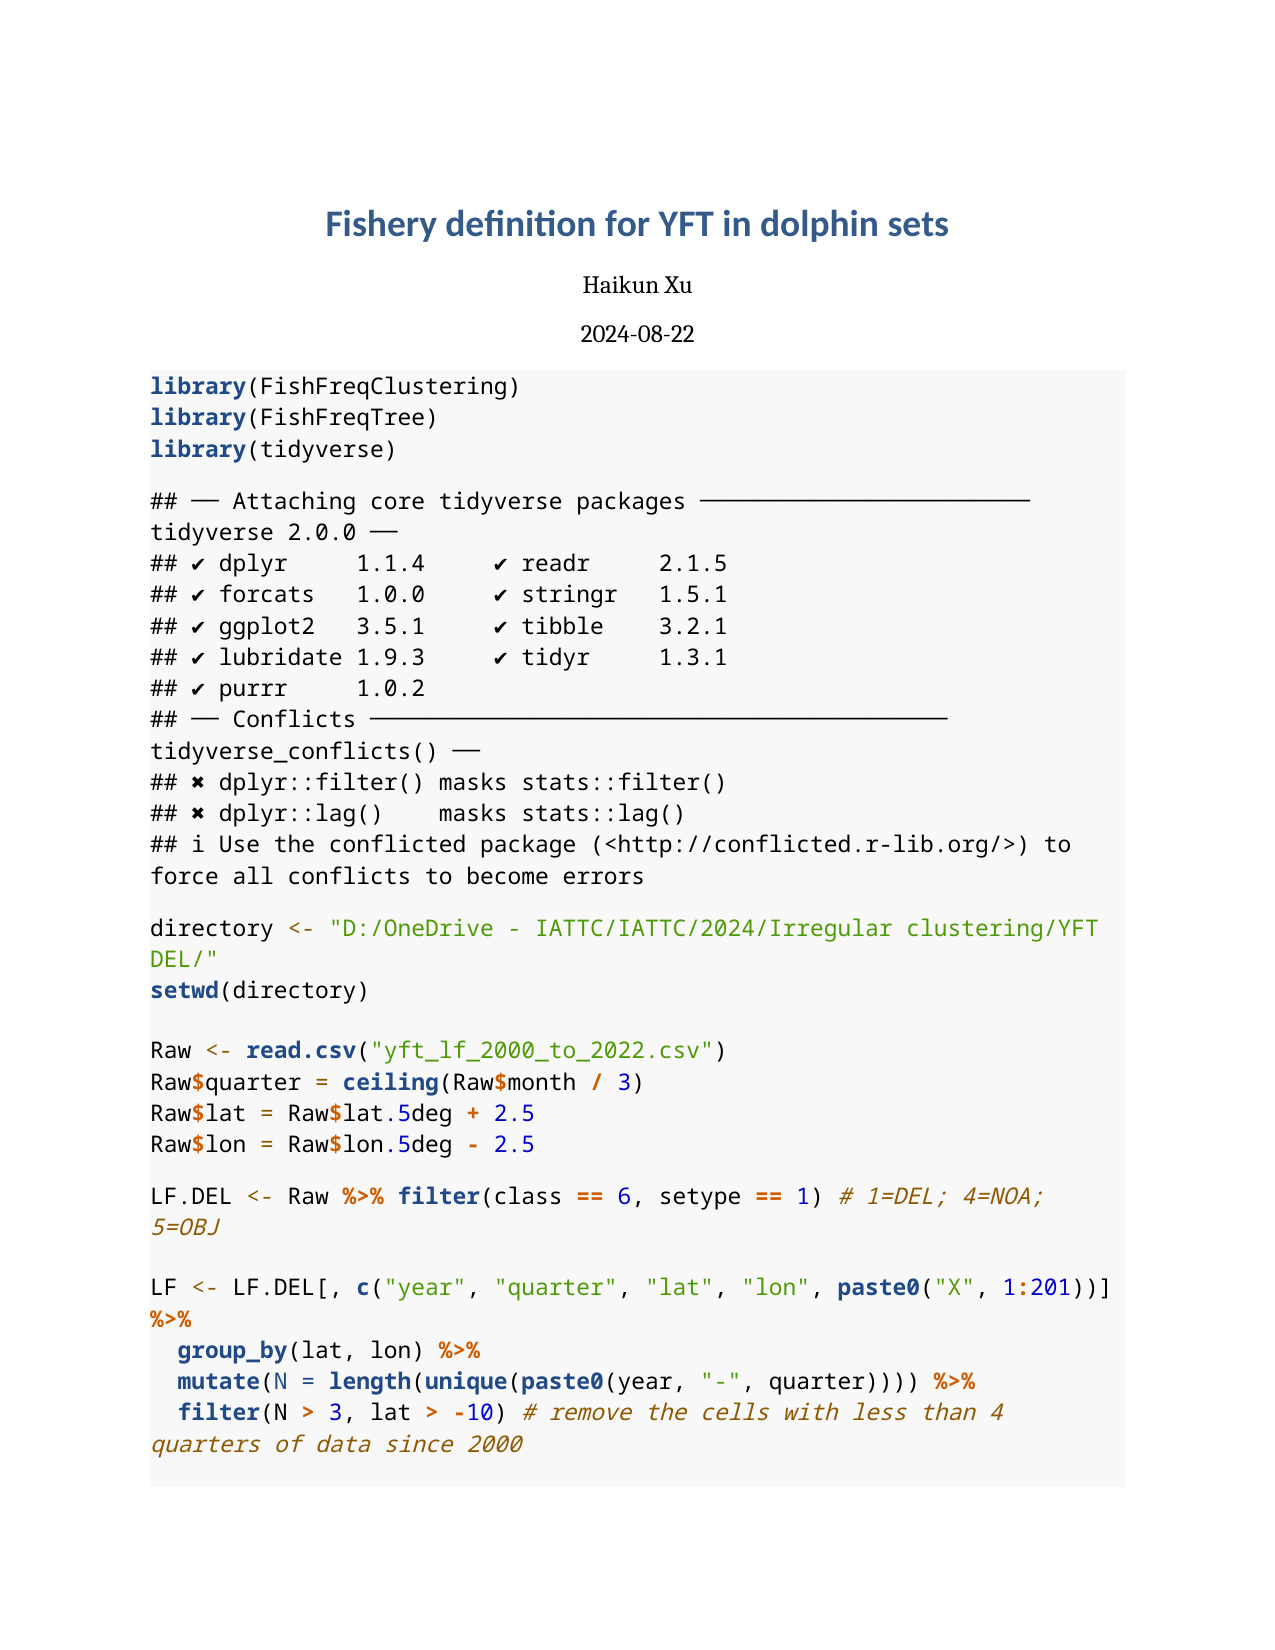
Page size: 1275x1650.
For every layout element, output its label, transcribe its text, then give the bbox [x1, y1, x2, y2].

text ## ── Attaching core tidyverse packages ──────────────────────── tidyverse 2.0.0 ── ## ✔ dplyr 1.1.4 ✔ readr 2.1.5 ## ✔ forcats 1.0.0 ✔ stringr 1.5.1 ## ✔ ggplot2 3.5.1 ✔ tibble 3.2.1 ## ✔ lubridate 1.9.3 ✔ tidyr 1.3.1 ## ✔ purrr 1.0.2 ## ── Conflicts ────────────────────────────────────────── tidyverse_conflicts() ── ## ✖ dplyr::filter() masks stats::filter() ## ✖ dplyr::lag() masks stats::lag() ## ℹ Use the conflicted package (<http://conflicted.r-lib.org/>) to force all conflicts to become errors [150, 484, 1125, 891]
text Haikun Xu [150, 271, 1125, 299]
text library(FishFreqClustering) library(FishFreqTree) library(tidyverse) [150, 370, 1125, 464]
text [150, 1180, 1125, 1487]
text 2024-08-22 [150, 320, 1125, 349]
text directory <- "D:/OneDrive - IATTC/IATTC/2024/Irregular clustering/YFT DEL/" setwd(directory) Raw <- read.csv("yft_lf_2000_to_2022.csv") Raw$quarter = ceiling(Raw$month / 3) Raw$lat = Raw$lat.5deg + 2.5 Raw$lon = Raw$lon.5deg - 2.5 [150, 912, 1125, 1159]
title Fishery definition for YFT in dolphin sets [150, 200, 1125, 246]
